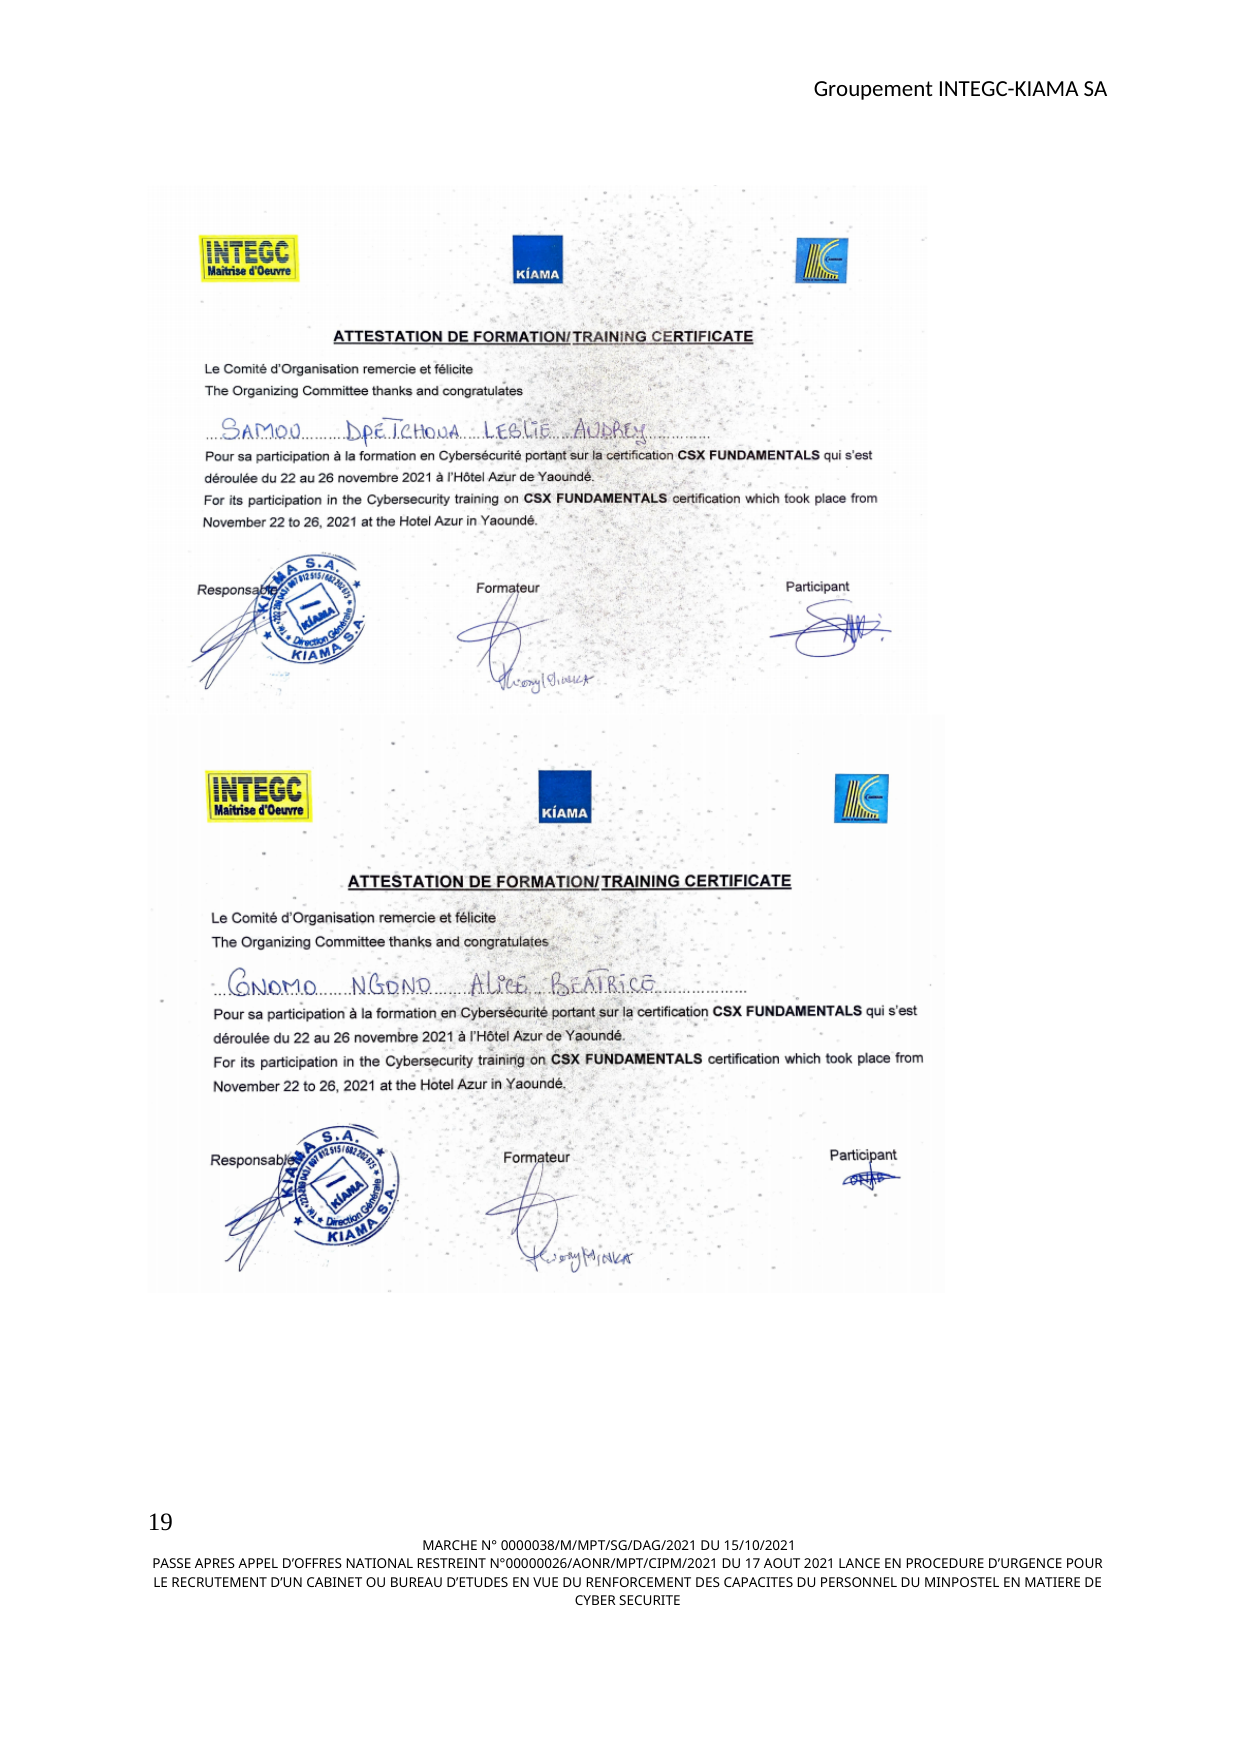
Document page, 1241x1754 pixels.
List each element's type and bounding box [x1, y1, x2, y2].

picture [147, 185, 946, 1293]
